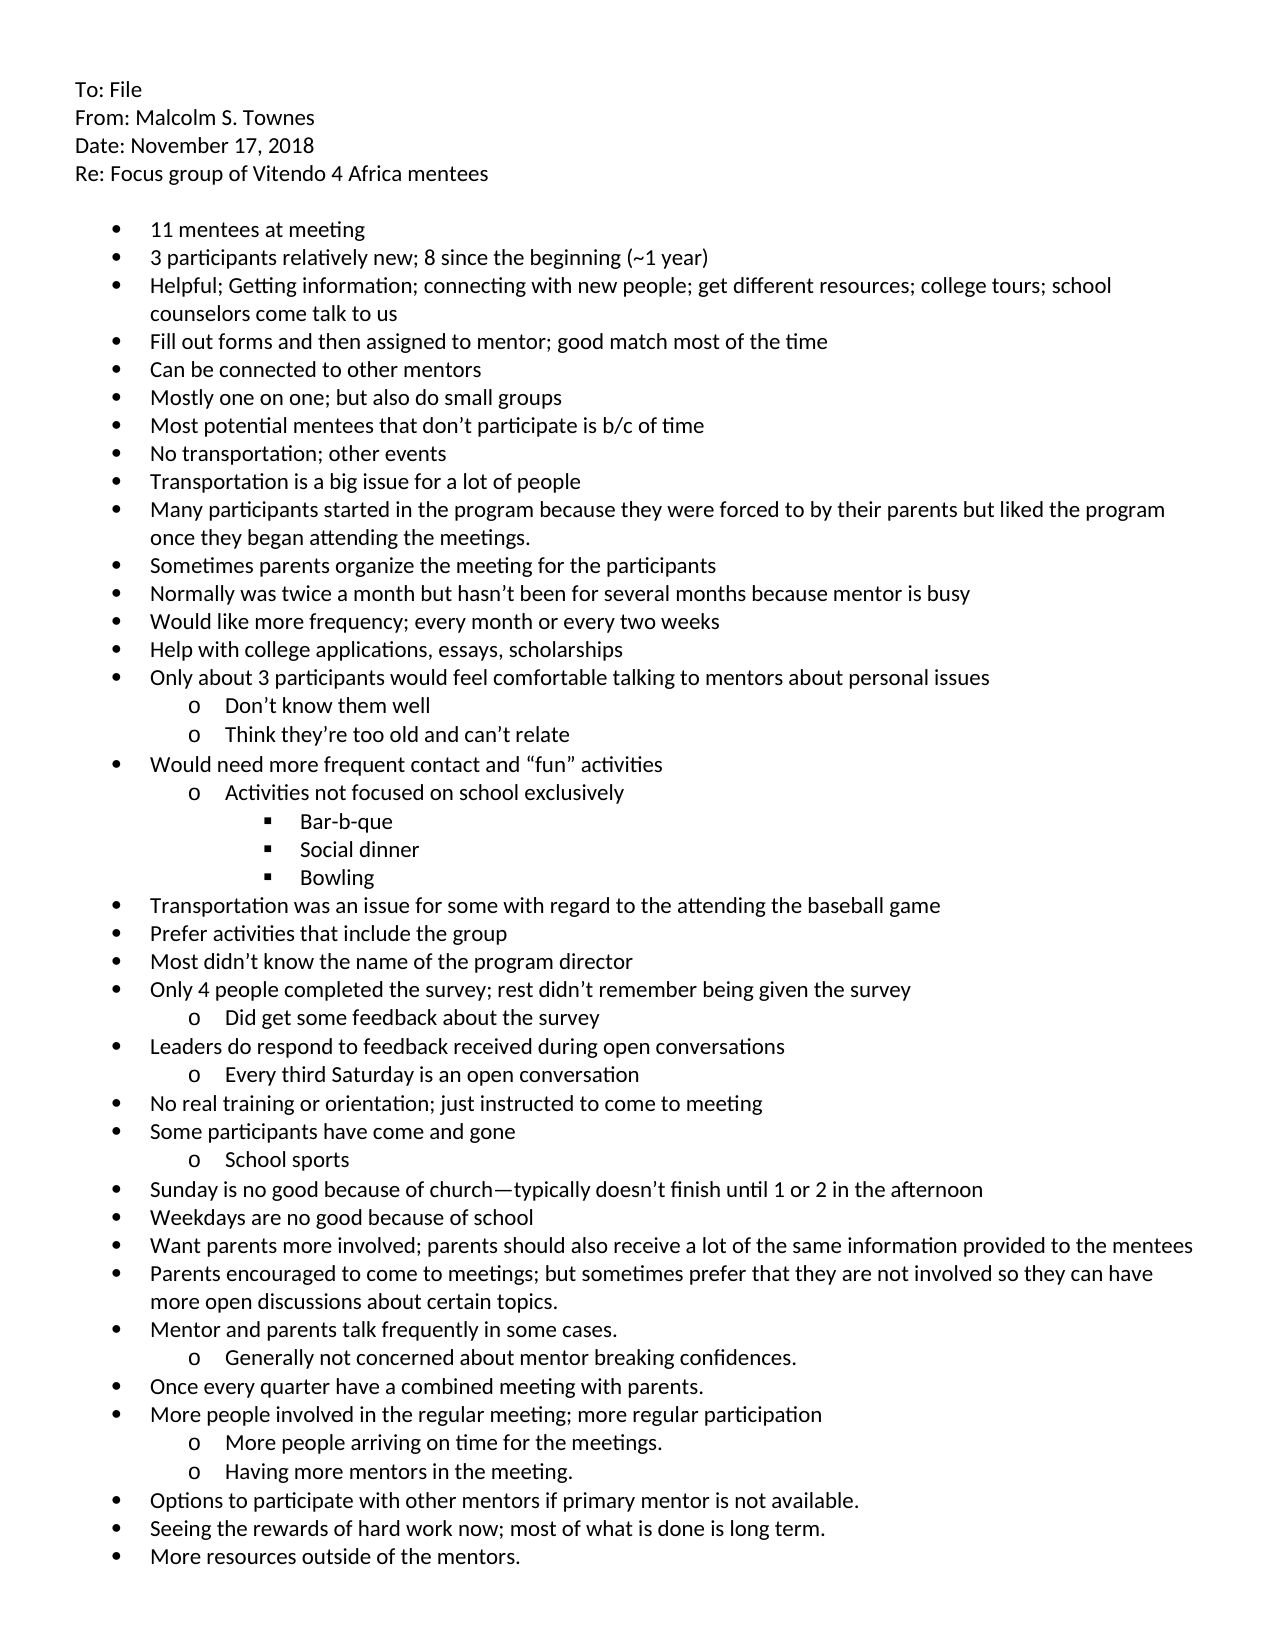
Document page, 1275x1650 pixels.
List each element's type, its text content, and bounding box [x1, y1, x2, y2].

list School sports [187, 1146, 1200, 1175]
list More people involved in the regular meeting; more regular participation [112, 1400, 1200, 1428]
list Think they’re too old and can’t relate [187, 721, 1200, 750]
list Fill out forms and then assigned to mentor; good match most of the time [112, 327, 1200, 355]
list Social dinner [262, 835, 1200, 863]
list Seeing the rewards of hard work now; most of what is done is long term. [112, 1514, 1200, 1542]
list Sunday is no good because of church—typically doesn’t finish until 1 or 2 in the afternoon [112, 1175, 1200, 1203]
list Leaders do respond to feedback received during open conversations [112, 1032, 1200, 1060]
list Don’t know them well [187, 691, 1200, 721]
list Bowling [262, 863, 1200, 891]
list Once every quarter have a combined meeting with parents. [112, 1372, 1200, 1400]
list Would like more frequency; every month or every two weeks [112, 607, 1200, 635]
list Mostly one on one; but also do small groups [112, 383, 1200, 411]
list Many participants started in the program because they were forced to by their parents but liked the program once they began attending the meetings. [112, 495, 1200, 551]
list 11 mentees at meeting [112, 215, 1200, 243]
list Generally not concerned about mentor breaking confidences. [187, 1343, 1200, 1372]
list Bar-b-que [262, 807, 1200, 835]
list Every third Saturday is an open conversation [187, 1060, 1200, 1089]
list No real training or orientation; just instructed to come to meeting [112, 1089, 1200, 1117]
list Some participants have come and gone [112, 1117, 1200, 1146]
list Would need more frequent contact and “fun” activities [112, 750, 1200, 778]
list Helpful; Getting information; connecting with new people; get different resources; college tours; school counselors come talk to us [112, 271, 1200, 327]
list Sometimes parents organize the meeting for the participants [112, 551, 1200, 579]
text Date: November 17, 2018 [75, 131, 1200, 159]
list Transportation was an issue for some with regard to the attending the baseball game [112, 891, 1200, 919]
list Want parents more involved; parents should also receive a lot of the same information provided to the mentees [112, 1231, 1200, 1259]
list More people arriving on time for the meetings. [187, 1428, 1200, 1457]
text Re: Focus group of Vitendo 4 Africa mentees [75, 159, 1200, 187]
list Most didn’t know the name of the program director [112, 947, 1200, 975]
list Only about 3 participants would feel comfortable talking to mentors about personal issues [112, 663, 1200, 691]
list Mentor and parents talk frequently in some cases. [112, 1315, 1200, 1343]
list Help with college applications, essays, scholarships [112, 635, 1200, 663]
text From: Malcolm S. Townes [75, 103, 1200, 131]
list Having more mentors in the meeting. [187, 1457, 1200, 1486]
list Prefer activities that include the group [112, 919, 1200, 947]
list 3 participants relatively new; 8 since the beginning (~1 year) [112, 243, 1200, 271]
list Did get some feedback about the survey [187, 1003, 1200, 1032]
list Weekdays are no good because of school [112, 1203, 1200, 1231]
list Can be connected to other mentors [112, 355, 1200, 383]
list Activities not focused on school exclusively [187, 778, 1200, 807]
list Parents encouraged to come to meetings; but sometimes prefer that they are not involved so they can have more open discussions about certain topics. [112, 1259, 1200, 1315]
text To: File [75, 75, 1200, 103]
list Options to participate with other mentors if primary mentor is not available. [112, 1486, 1200, 1514]
list No transportation; other events [112, 439, 1200, 467]
list Only 4 people completed the survey; rest didn’t remember being given the survey [112, 975, 1200, 1003]
list Most potential mentees that don’t participate is b/c of time [112, 411, 1200, 439]
list More resources outside of the mentors. [112, 1542, 1200, 1570]
list Normally was twice a month but hasn’t been for several months because mentor is busy [112, 579, 1200, 607]
list Transportation is a big issue for a lot of people [112, 467, 1200, 495]
